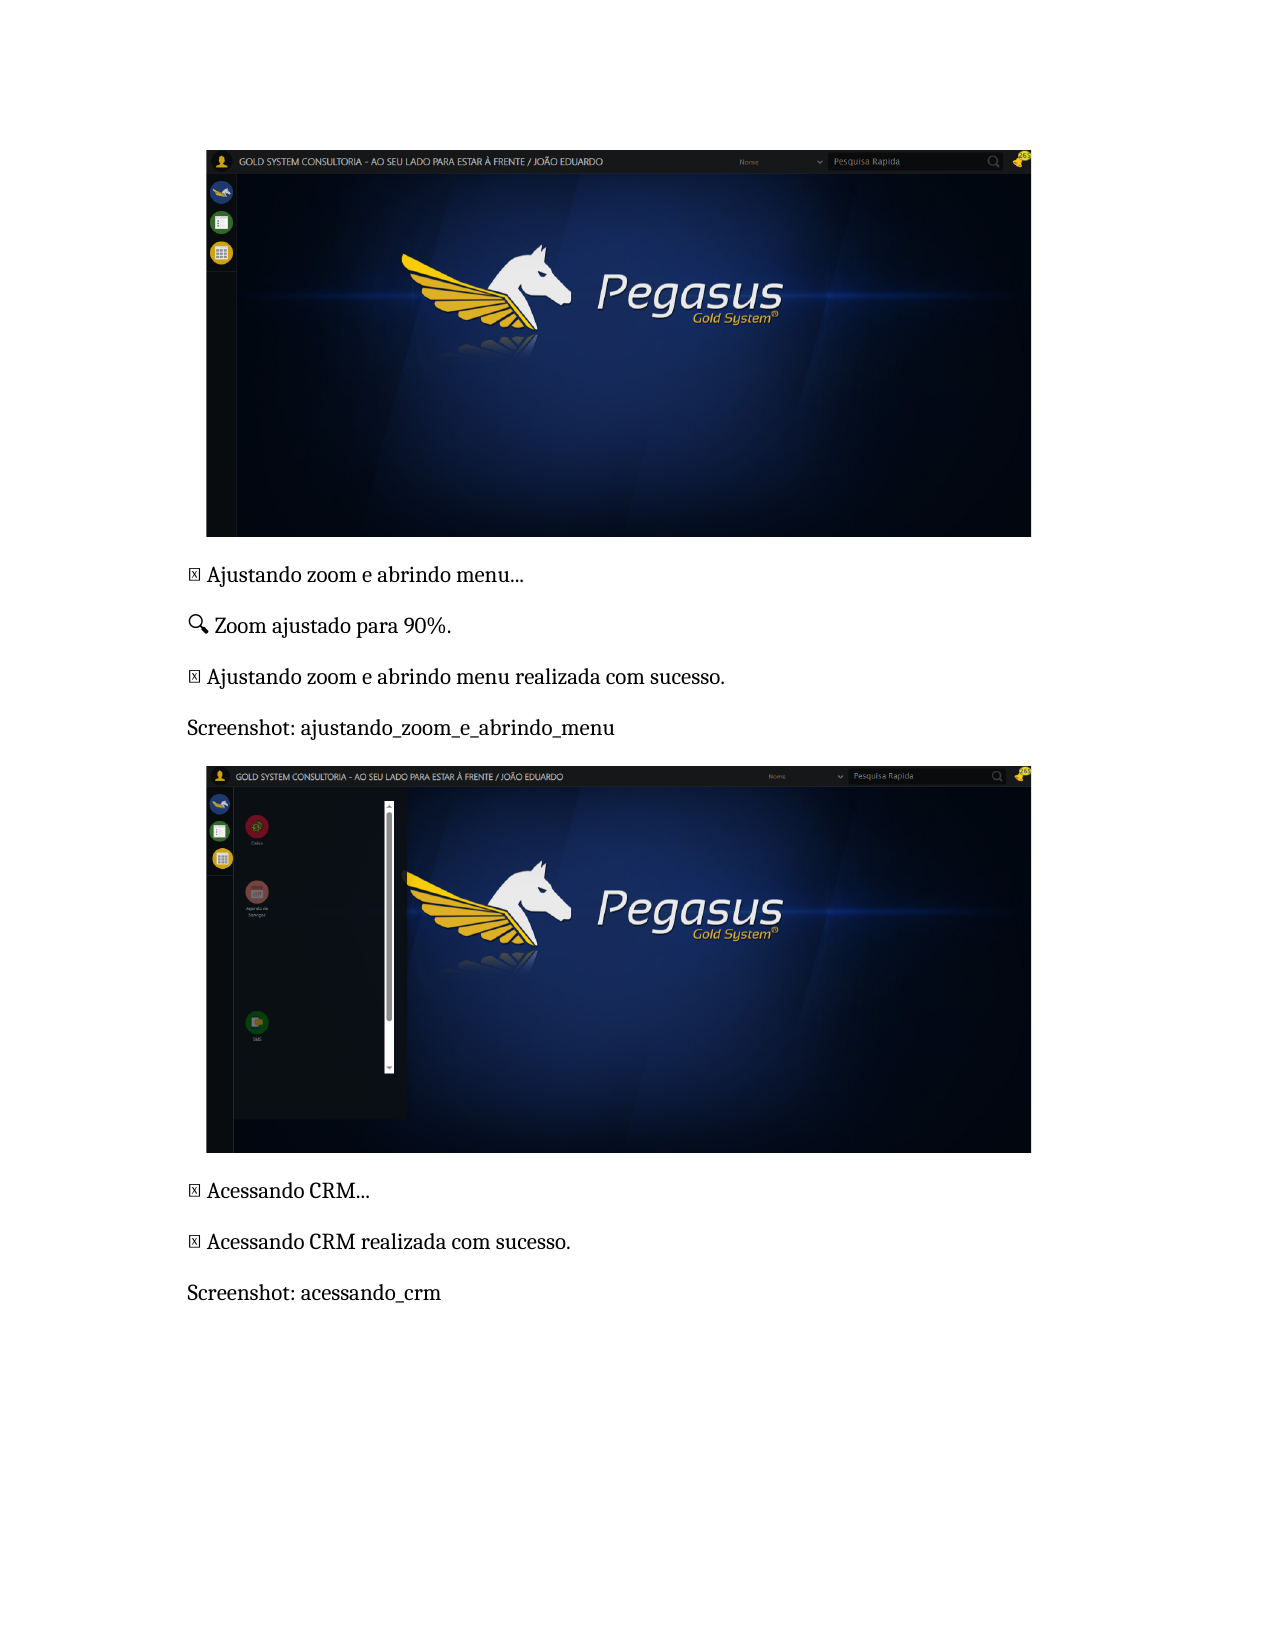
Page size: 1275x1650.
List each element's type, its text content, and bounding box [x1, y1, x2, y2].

text ✅ Acessando CRM realizada com sucesso. [187, 1229, 1087, 1255]
picture [206, 766, 1032, 1153]
text Screenshot: acessando_crm [187, 1280, 1087, 1306]
text ✅ Ajustando zoom e abrindo menu realizada com sucesso. [187, 664, 1087, 690]
text 🔄 Acessando CRM... [187, 1178, 1087, 1204]
text 🔍 Zoom ajustado para 90%. [187, 613, 1087, 639]
text 🔄 Ajustando zoom e abrindo menu... [187, 562, 1087, 588]
picture [206, 150, 1032, 537]
text Screenshot: ajustando_zoom_e_abrindo_menu [187, 715, 1087, 741]
